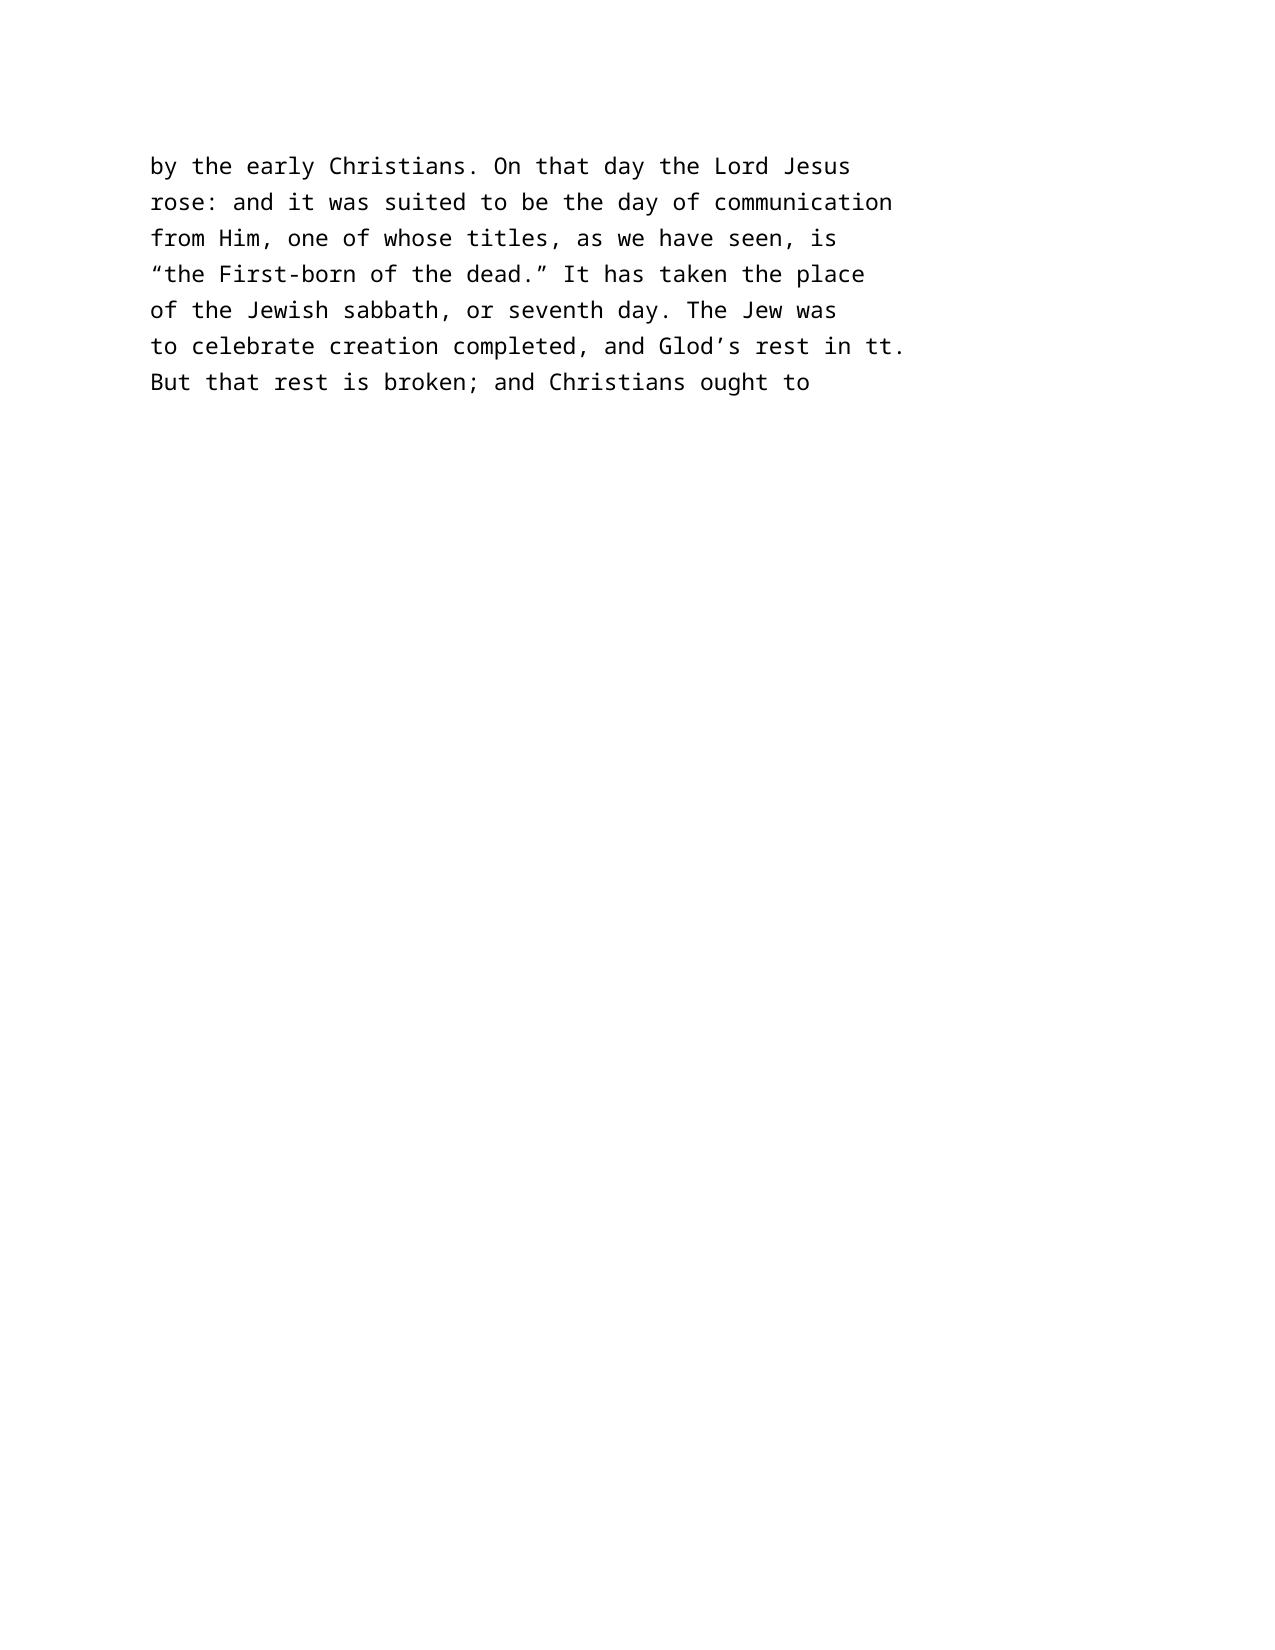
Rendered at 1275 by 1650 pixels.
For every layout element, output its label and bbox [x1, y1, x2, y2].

text [150, 150, 1125, 427]
